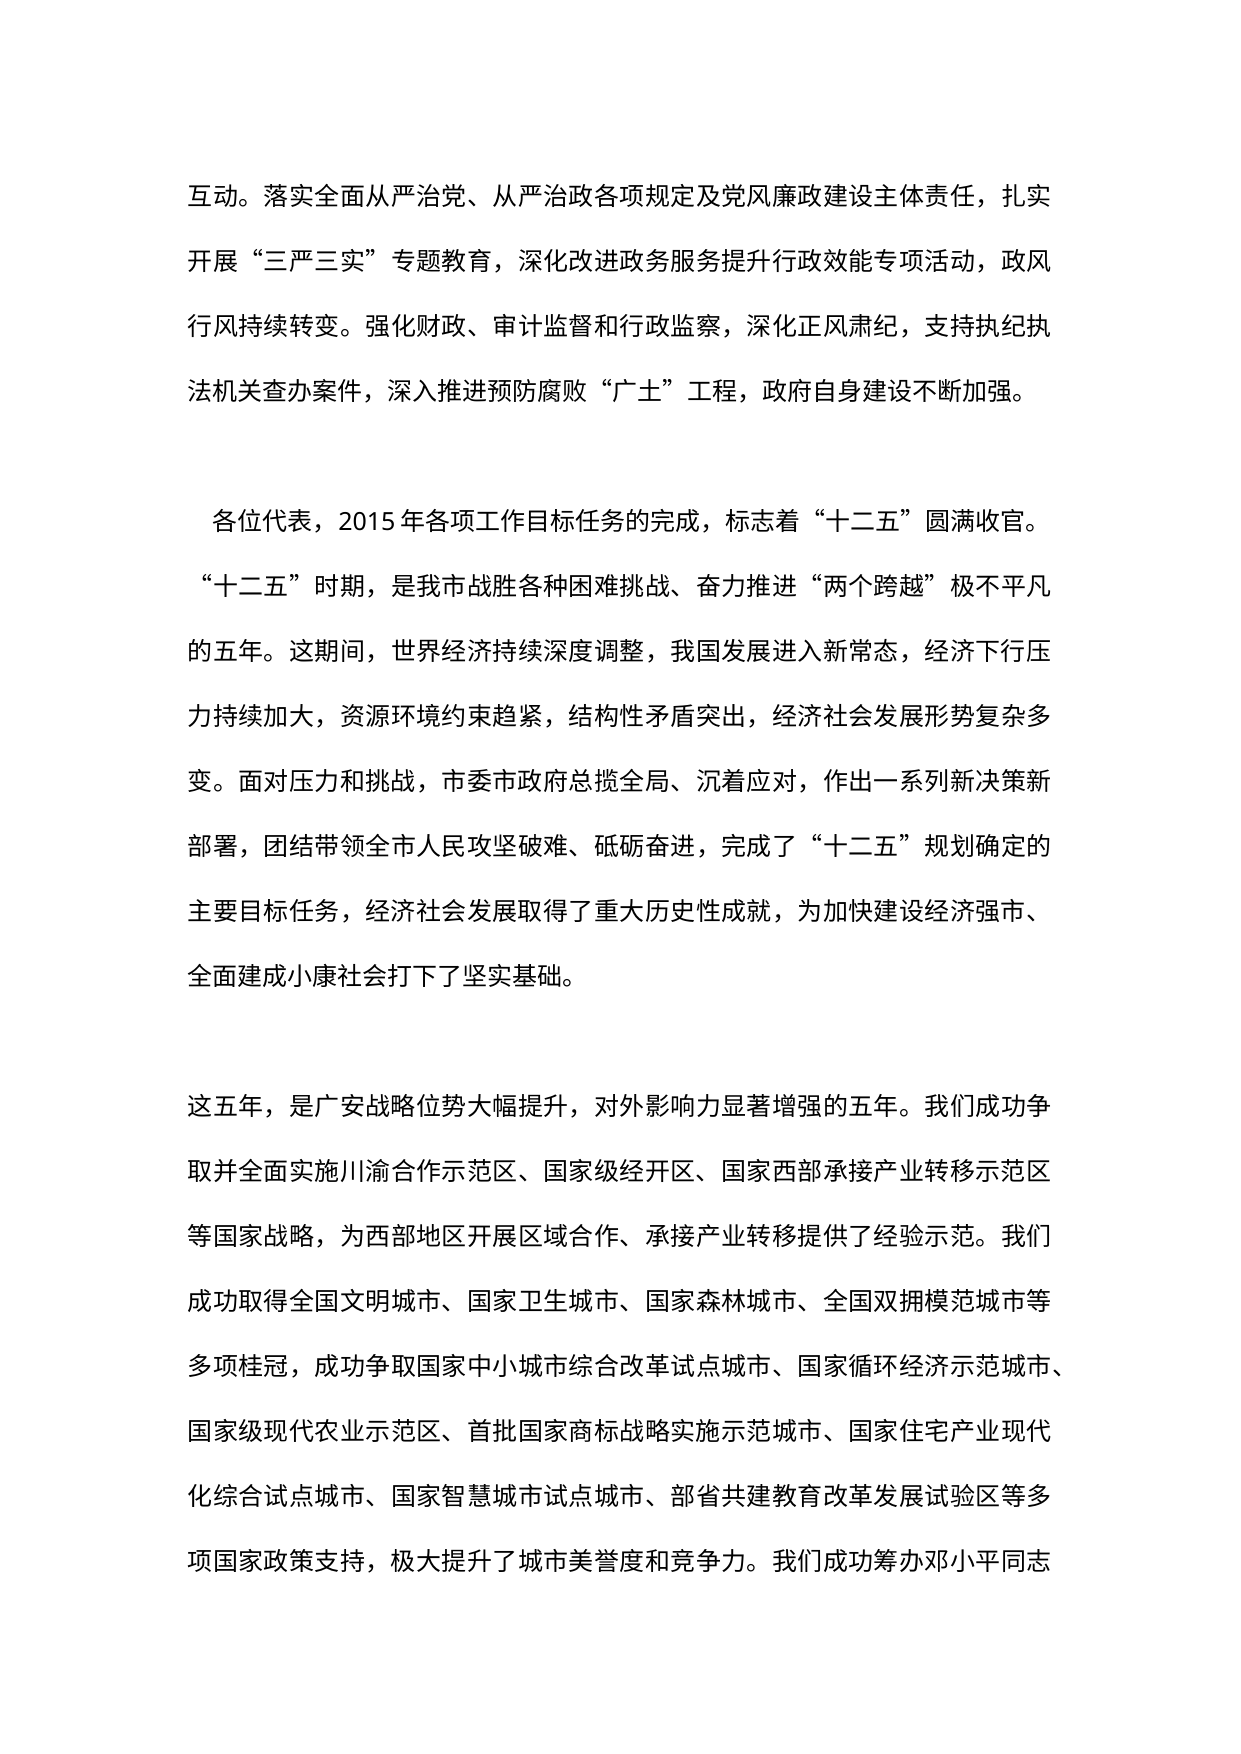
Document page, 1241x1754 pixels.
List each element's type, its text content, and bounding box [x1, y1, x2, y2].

text 各位代表，2015年各项工作目标任务的完成，标志着“十二五”圆满收官。“十二五”时期，是我市战胜各种困难挑战、奋力推进“两个跨越”极不平凡的五年。这期间，世界经济持续深度调整，我国发展进入新常态，经济下行压力持续加大，资源环境约束趋紧，结构性矛盾突出，经济社会发展形势复杂多变。面对压力和挑战，市委市政府总揽全局、沉着应对，作出一系列新决策新部署，团结带领全市人民攻坚破难、砥砺奋进，完成了“十二五”规划确定的主要目标任务，经济社会发展取得了重大历史性成就，为加快建设经济强市、全面建成小康社会打下了坚实基础。 [187, 487, 1053, 1007]
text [187, 1072, 1053, 1592]
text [187, 162, 1053, 422]
